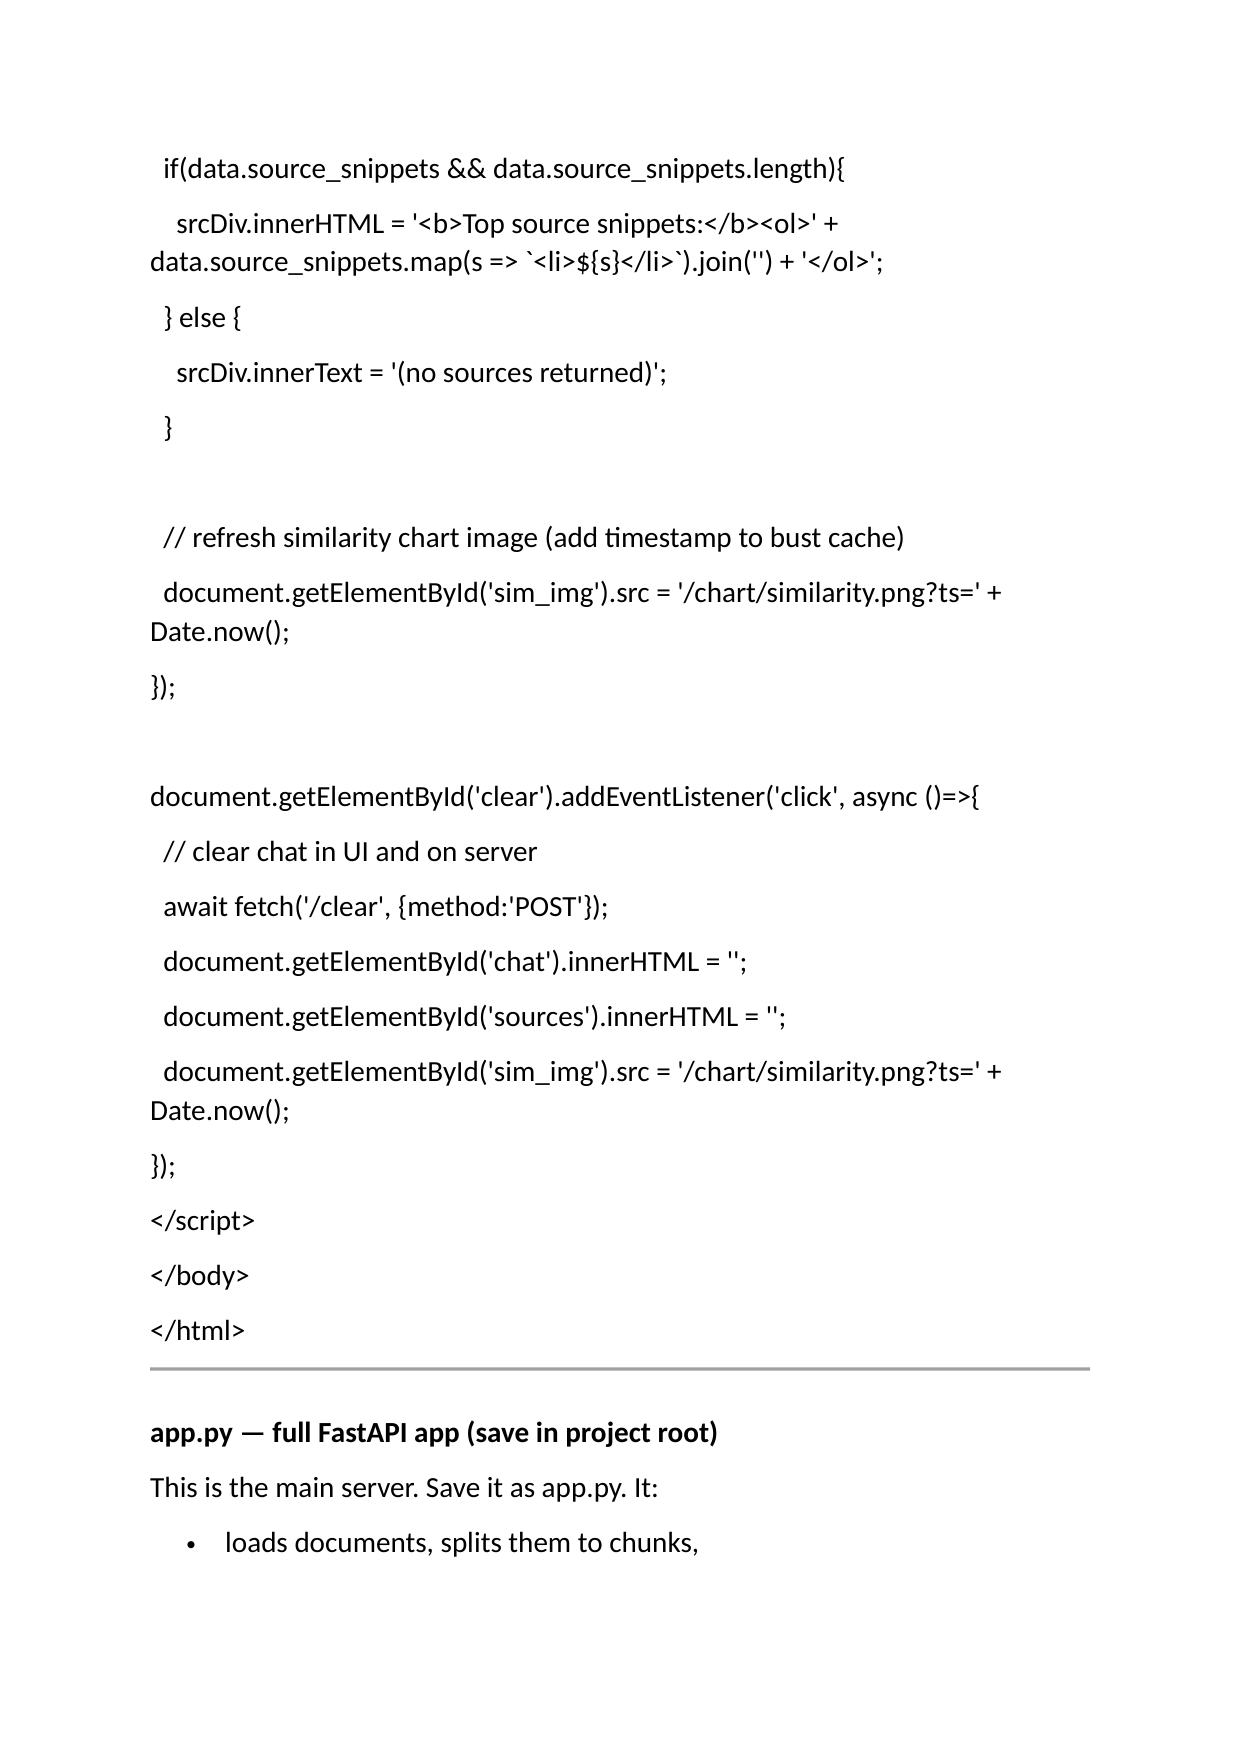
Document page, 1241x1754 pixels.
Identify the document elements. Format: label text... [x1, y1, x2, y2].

text document.getElementById('chat').innerHTML = ''; [150, 943, 1090, 979]
text // clear chat in UI and on server [150, 833, 1090, 869]
text }); [150, 668, 1090, 703]
text if(data.source_snippets && data.source_snippets.length){ [150, 150, 1090, 186]
text } else { [150, 299, 1090, 334]
text document.getElementById('sources').innerHTML = ''; [150, 998, 1090, 1034]
text await fetch('/clear', {method:'POST'}); [150, 888, 1090, 924]
text </script> [150, 1202, 1090, 1238]
text This is the main server. Save it as app.py. It: [150, 1469, 1090, 1505]
text // refresh similarity chart image (add timestamp to bust cache) [150, 519, 1090, 555]
text } [150, 409, 1090, 444]
text srcDiv.innerText = '(no sources returned)'; [150, 354, 1090, 389]
text </body> [150, 1257, 1090, 1293]
text document.getElementById('clear').addEventListener('click', async ()=>{ [150, 778, 1090, 813]
text srcDiv.innerHTML = '<b>Top source snippets:</b><ol>' + data.source_snippets.map(s => `<li>${s}</li>`).join('') + '</ol>'; [150, 205, 1090, 279]
text }); [150, 1147, 1090, 1183]
text document.getElementById('sim_img').src = '/chart/similarity.png?ts=' + Date.now(); [150, 1053, 1090, 1127]
text </html> [150, 1312, 1090, 1348]
text document.getElementById('sim_img').src = '/chart/similarity.png?ts=' + Date.now(); [150, 574, 1090, 648]
list loads documents, splits them to chunks, [187, 1524, 1090, 1560]
text app.py — full FastAPI app (save in project root) [150, 1414, 1090, 1450]
